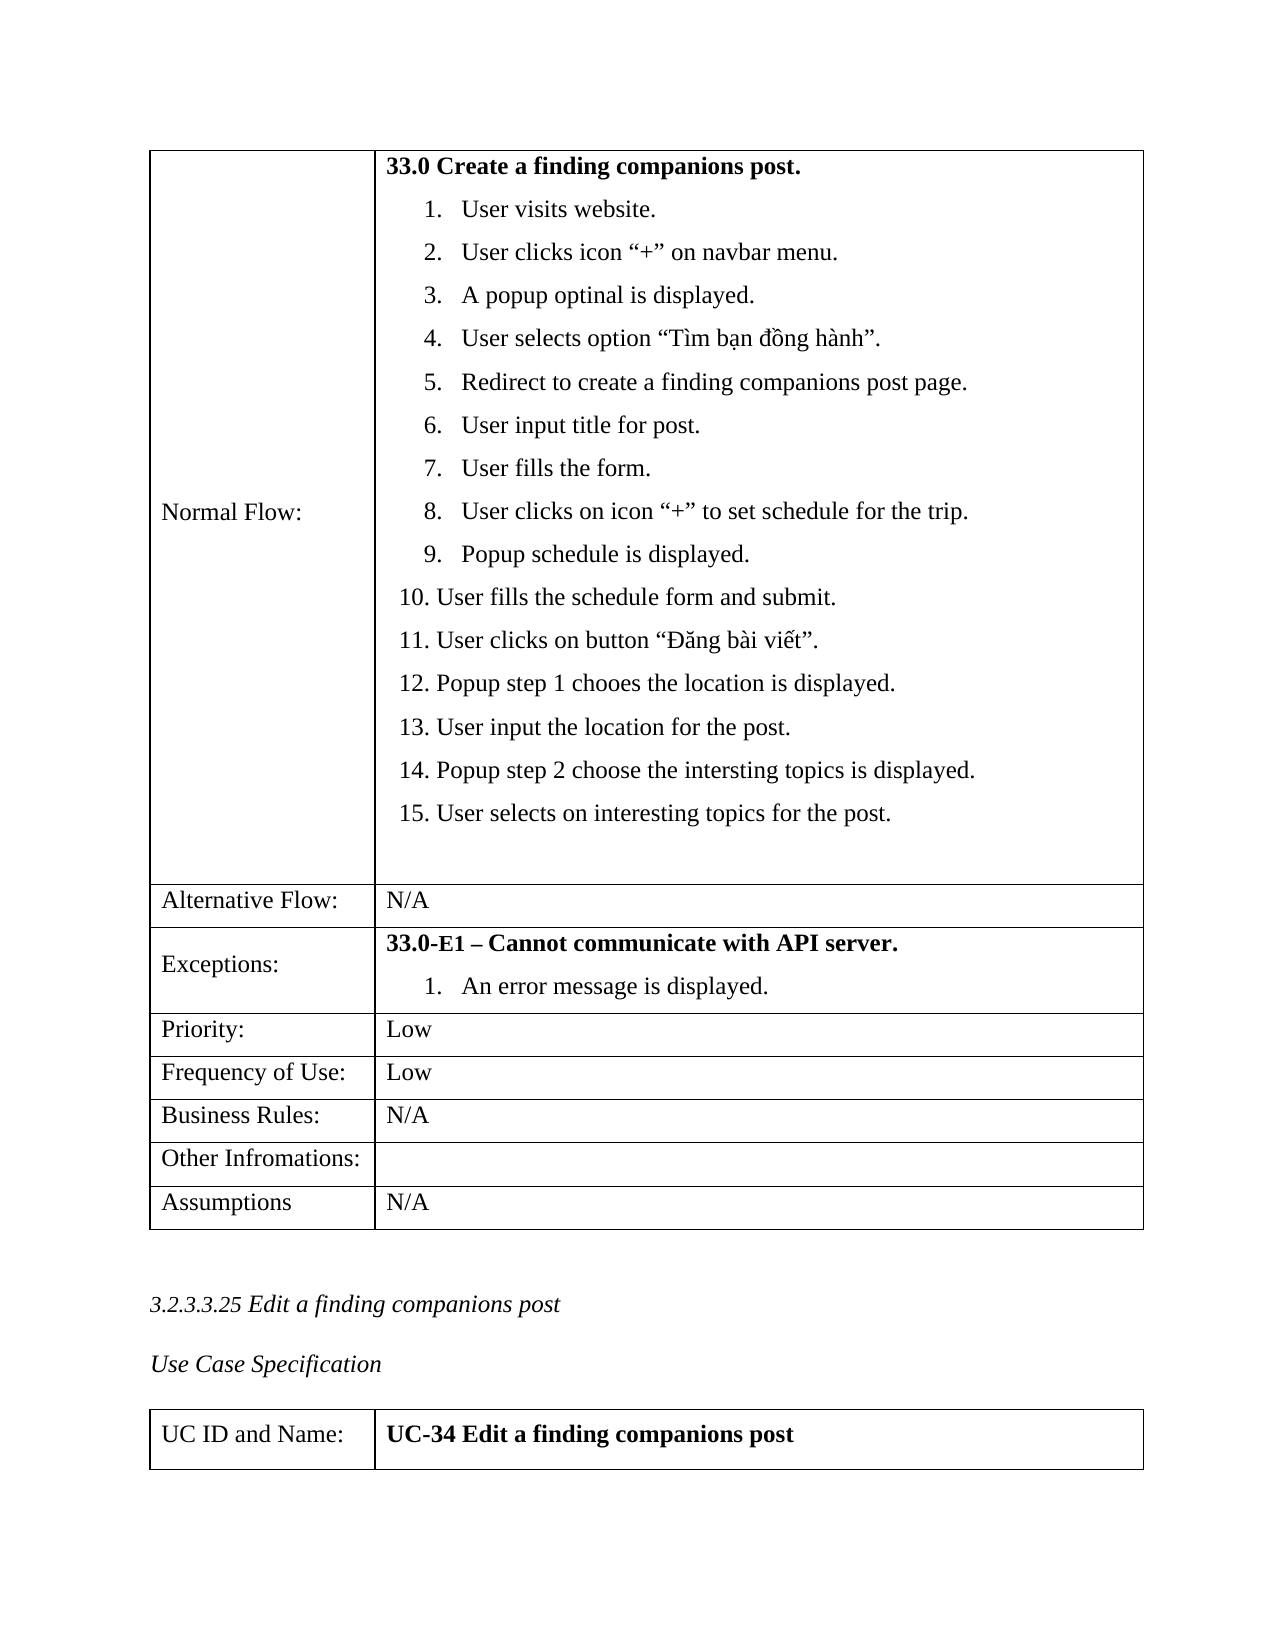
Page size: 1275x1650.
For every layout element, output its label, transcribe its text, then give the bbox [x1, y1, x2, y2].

text Use Case Specification [150, 1349, 1125, 1378]
table_cell N/A [376, 1187, 1143, 1229]
table_cell [376, 1143, 1143, 1186]
table_header UC ID and Name: [151, 1410, 374, 1469]
table_cell Priority: [151, 1014, 374, 1056]
table_cell Normal Flow: [151, 151, 374, 884]
table_cell N/A [376, 1100, 1143, 1142]
table_cell Low [376, 1057, 1143, 1099]
table_cell N/A [376, 885, 1143, 927]
table_cell Frequency of Use: [151, 1057, 374, 1099]
table_cell Low [376, 1014, 1143, 1056]
table_cell Exceptions: [151, 928, 374, 1013]
table_cell Business Rules: [151, 1100, 374, 1142]
table_header UC-34 Edit a finding companions post [376, 1410, 1143, 1469]
table_cell Assumptions [151, 1187, 374, 1229]
text 3.2.3.3.25 Edit a finding companions post [150, 1289, 1125, 1318]
table_cell Alternative Flow: [151, 885, 374, 927]
table_cell Other Infromations: [151, 1143, 374, 1186]
table_cell 33.0-E1 – Cannot communicate with API server. An error message is displayed. [376, 928, 1143, 1013]
